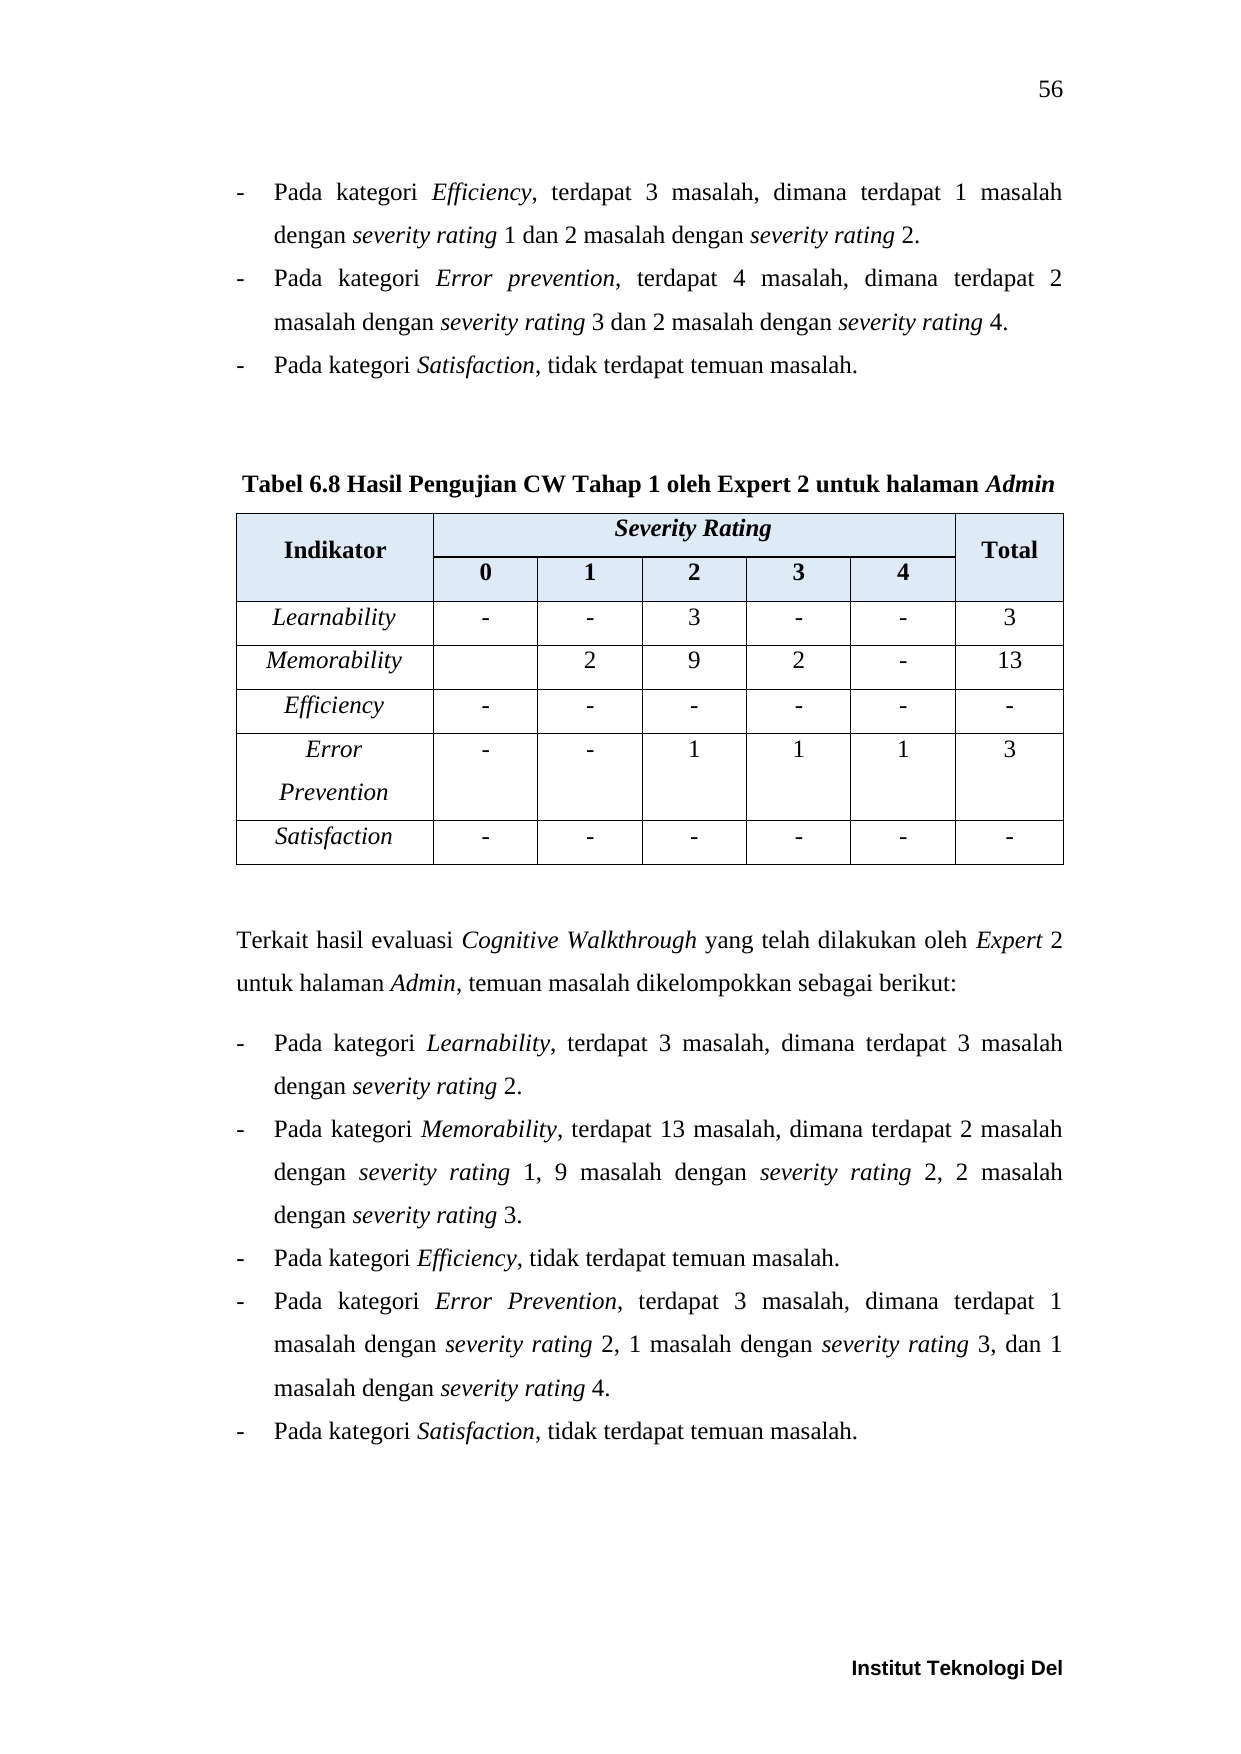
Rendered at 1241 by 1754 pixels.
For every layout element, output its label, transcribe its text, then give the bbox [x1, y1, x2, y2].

table_cell - [851, 690, 955, 733]
table_cell - [851, 646, 955, 689]
list Pada kategori Satisfaction, tidak terdapat temuan masalah. [236, 1416, 1063, 1444]
table_header Severity Rating [434, 514, 955, 556]
list Pada kategori Satisfaction, tidak terdapat temuan masalah. [236, 350, 1063, 378]
table_cell Efficiency [237, 690, 433, 733]
table_cell 3 [956, 734, 1063, 820]
table_cell 1 [851, 734, 955, 820]
table_cell - [538, 821, 642, 864]
table_cell 1 [538, 558, 642, 601]
table_cell 9 [643, 646, 746, 689]
table_cell 2 [747, 646, 850, 689]
text Tabel . Hasil Pengujian CW Tahap 1 oleh Expert 2 untuk halaman Admin [236, 469, 1063, 498]
table_cell - [747, 602, 850, 644]
table_cell - [434, 602, 537, 644]
list Pada kategori Efficiency, terdapat 3 masalah, dimana terdapat 1 masalah dengan severity rating 1 dan 2 masalah dengan severity rating 2. [236, 177, 1063, 249]
table_cell 3 [643, 602, 746, 644]
table_cell [434, 646, 537, 689]
table_cell - [434, 821, 537, 864]
table_cell - [538, 690, 642, 733]
text Terkait hasil evaluasi Cognitive Walkthrough yang telah dilakukan oleh Expert 2 untuk halaman Admin, temuan masalah dikelompokkan sebagai berikut: [236, 925, 1063, 997]
table_cell - [747, 690, 850, 733]
table_cell Memorability [237, 646, 433, 689]
table_cell - [538, 602, 642, 644]
table_cell 2 [538, 646, 642, 689]
list Pada kategori Memorability, terdapat 13 masalah, dimana terdapat 2 masalah dengan severity rating 1, 9 masalah dengan severity rating 2, 2 masalah dengan severity rating 3. [236, 1114, 1063, 1229]
table_cell - [434, 690, 537, 733]
table_cell - [956, 821, 1063, 864]
table_header Indikator [237, 514, 433, 601]
table_cell 4 [851, 558, 955, 601]
table_cell 1 [747, 734, 850, 820]
table_cell 13 [956, 646, 1063, 689]
table_cell 0 [434, 558, 537, 601]
table_cell - [643, 690, 746, 733]
table_header Total [956, 514, 1063, 601]
table_cell Learnability [237, 602, 433, 644]
list Pada kategori Learnability, terdapat 3 masalah, dimana terdapat 3 masalah dengan severity rating 2. [236, 1028, 1063, 1099]
table_cell - [538, 734, 642, 820]
list Pada kategori Efficiency, tidak terdapat temuan masalah. [236, 1243, 1063, 1272]
table_cell 3 [747, 558, 850, 601]
table_cell 1 [643, 734, 746, 820]
table_cell - [747, 821, 850, 864]
list Pada kategori Error Prevention, terdapat 3 masalah, dimana terdapat 1 masalah dengan severity rating 2, 1 masalah dengan severity rating 3, dan 1 masalah dengan severity rating 4. [236, 1286, 1063, 1401]
table_cell Error Prevention [237, 734, 433, 820]
list Pada kategori Error prevention, terdapat 4 masalah, dimana terdapat 2 masalah dengan severity rating 3 dan 2 masalah dengan severity rating 4. [236, 263, 1063, 335]
table_cell 2 [643, 558, 746, 601]
table_cell 3 [956, 602, 1063, 644]
table_cell - [851, 821, 955, 864]
table_cell - [434, 734, 537, 820]
table_cell - [643, 821, 746, 864]
table_cell Satisfaction [237, 821, 433, 864]
table_cell - [956, 690, 1063, 733]
table_cell - [851, 602, 955, 644]
